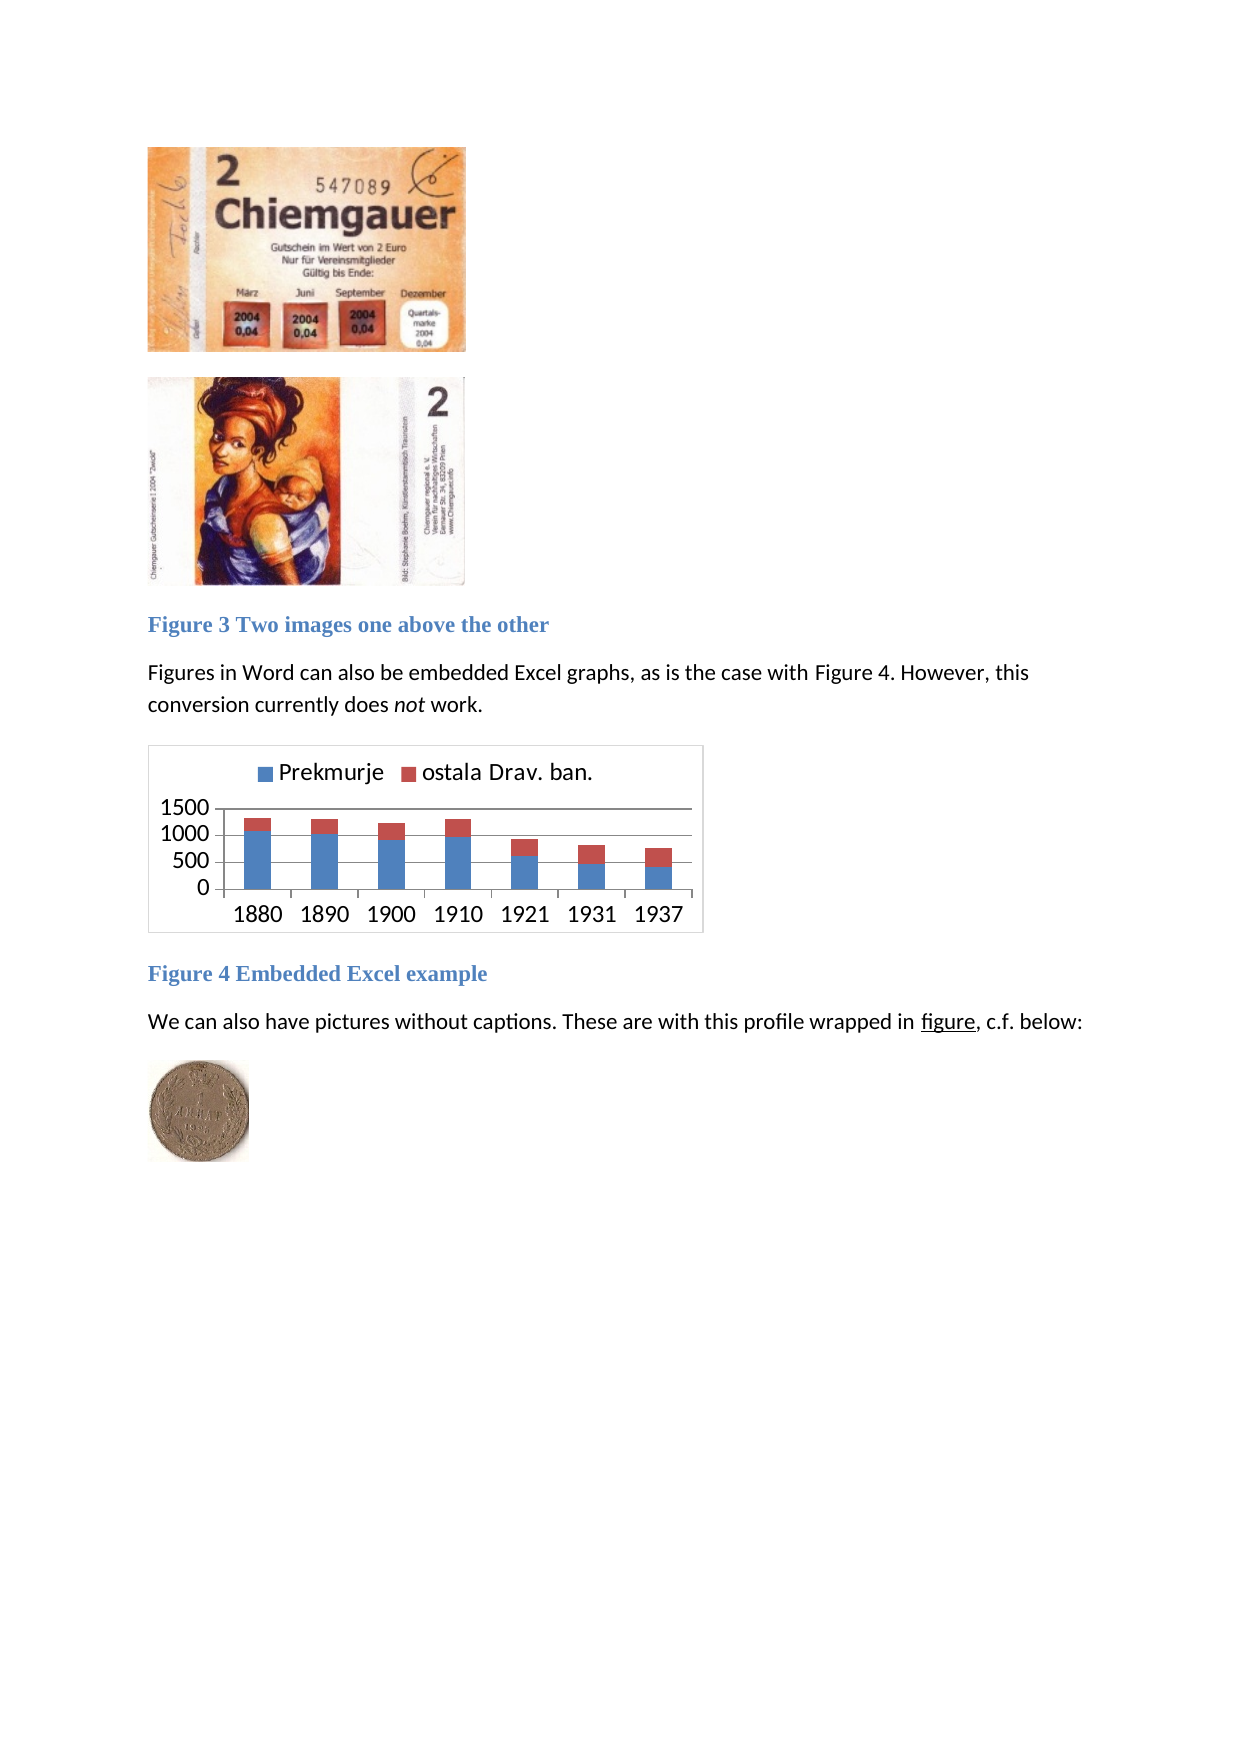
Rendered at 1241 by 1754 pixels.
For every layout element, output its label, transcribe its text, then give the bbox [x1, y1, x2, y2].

text Figures in Word can also be embedded Excel graphs, as is the case with Figure 4. However, this conversion currently does not work. [148, 658, 1093, 718]
text Figure 4 Embedded Excel example [148, 959, 1093, 986]
text Figure 3 Two images one above the other [148, 611, 1093, 637]
picture [147, 377, 465, 586]
picture [147, 1060, 249, 1162]
text We can also have pictures without captions. These are with this profile wrapped in figure, c.f. below: [148, 1007, 1093, 1035]
picture [147, 147, 466, 352]
